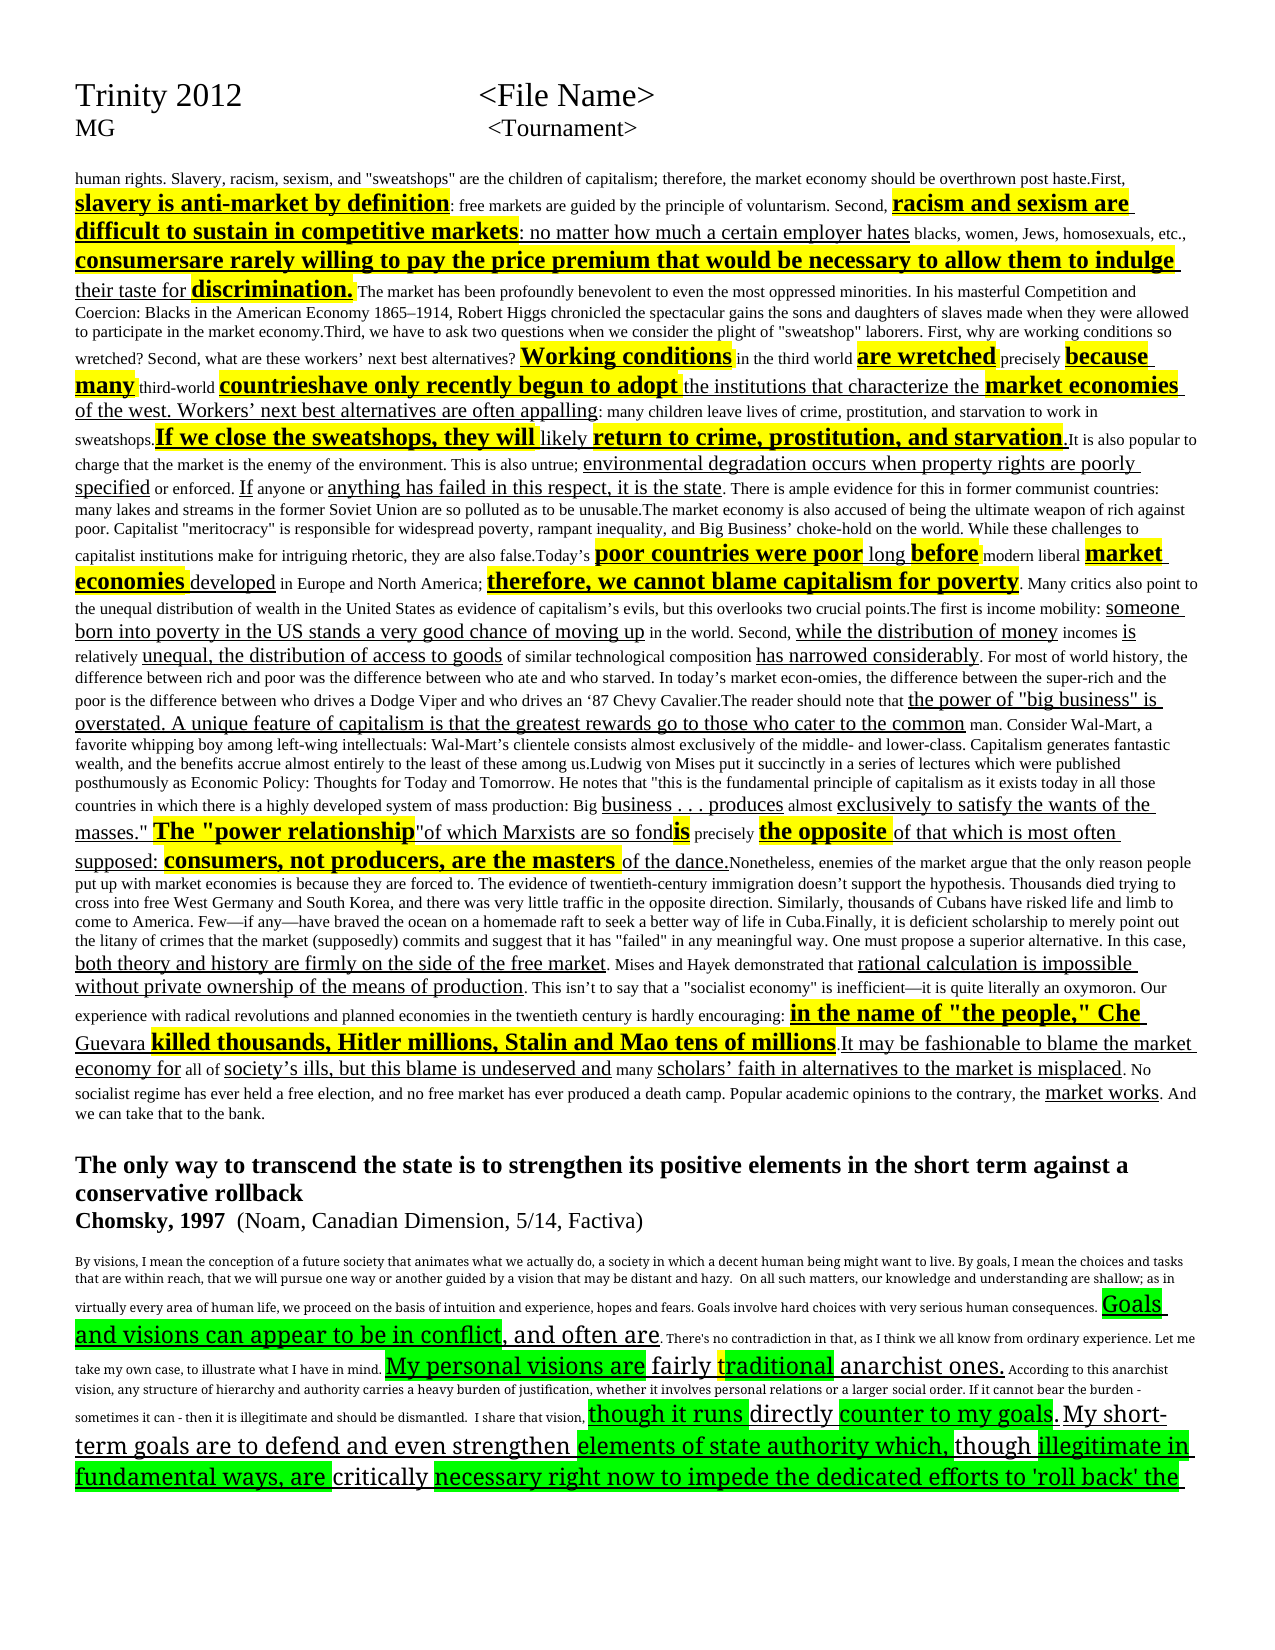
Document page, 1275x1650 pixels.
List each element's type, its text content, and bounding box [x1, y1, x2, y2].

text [75, 168, 1200, 1123]
text The only way to transcend the state is to strengthen its positive elements in the short term against a conservative rollback [75, 1150, 1200, 1207]
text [75, 1253, 1200, 1492]
text Chomsky, 1997 (Noam, Canadian Dimension, 5/14, Factiva) [75, 1207, 1200, 1233]
